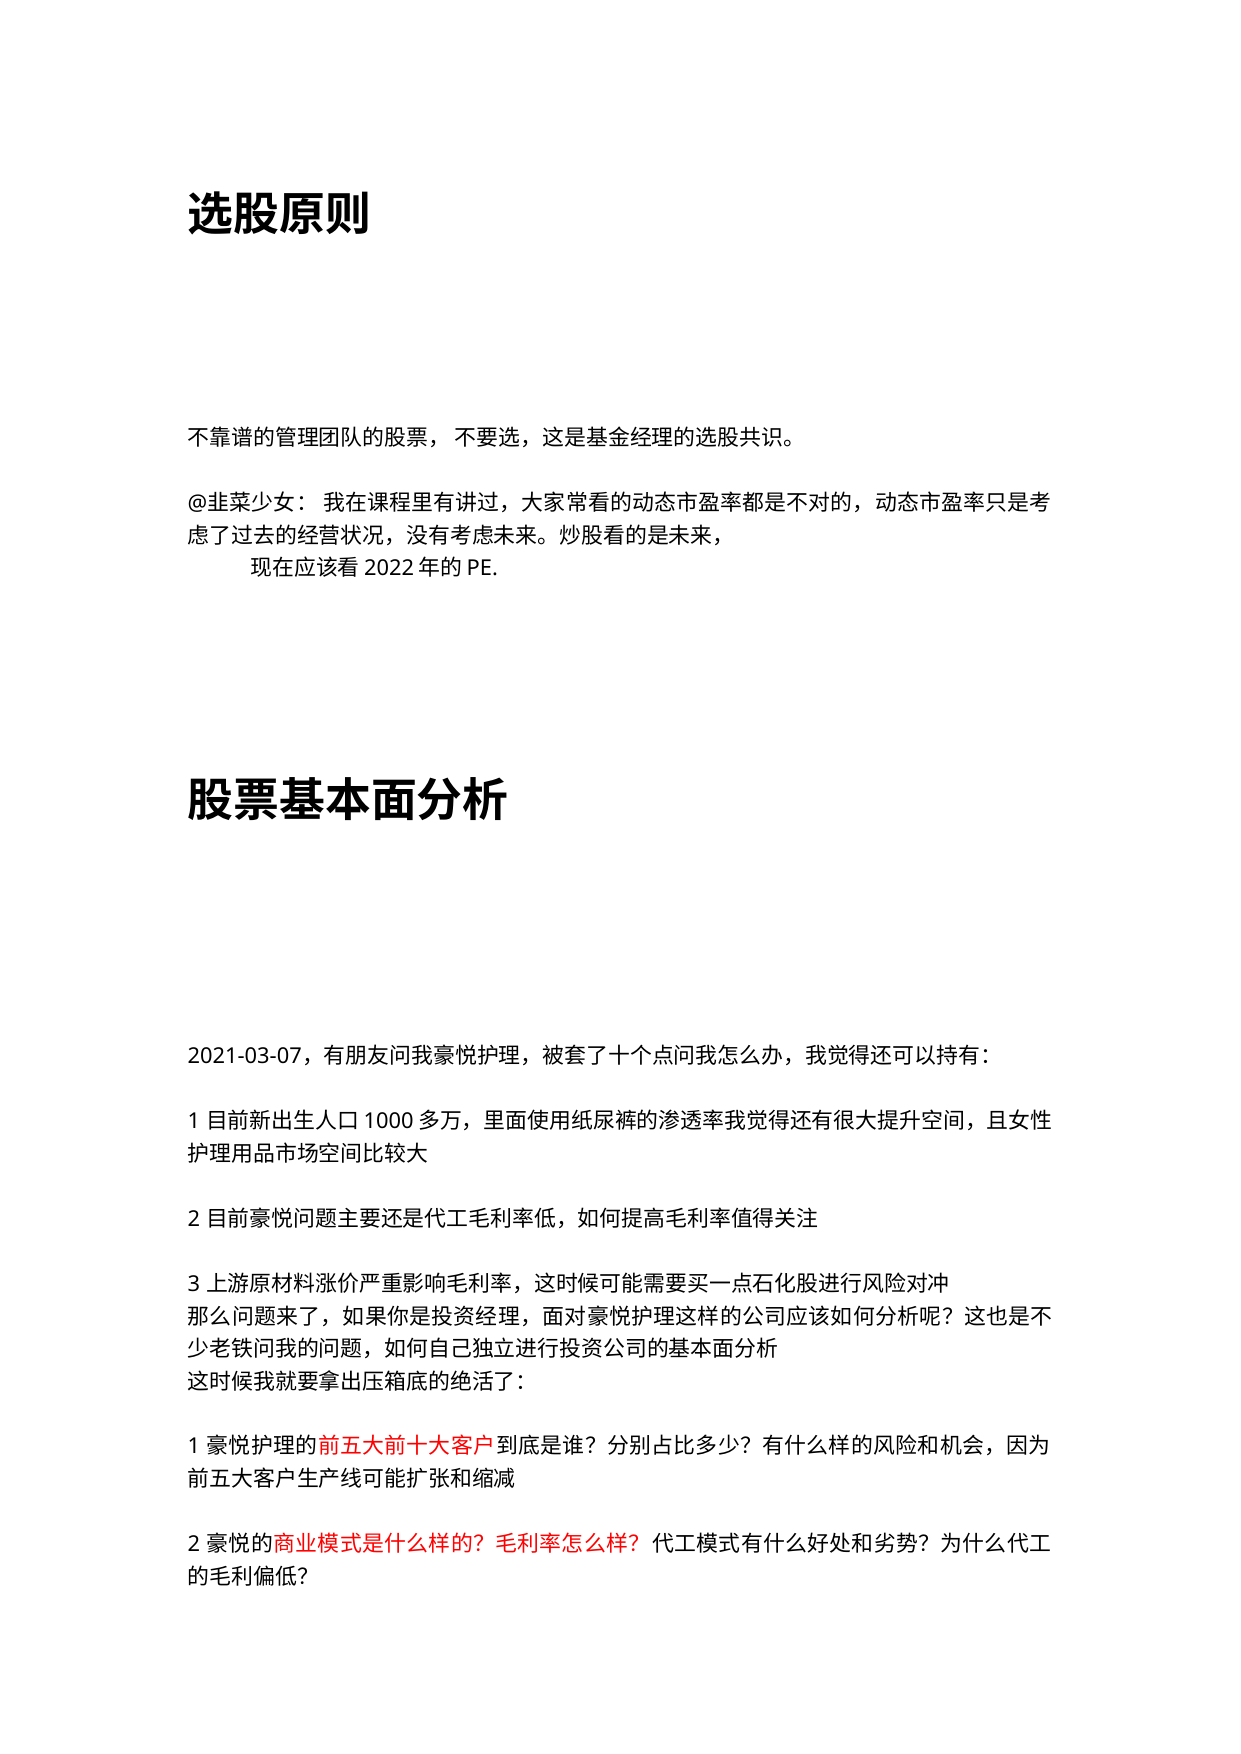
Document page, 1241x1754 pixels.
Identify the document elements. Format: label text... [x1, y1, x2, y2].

subtitle 选股原则 [187, 162, 1053, 259]
text 3 上游原材料涨价严重影响毛利率，这时候可能需要买一点石化股进行风险对冲 [187, 1266, 1053, 1298]
text @韭菜少女： 我在课程里有讲过，大家常看的动态市盈率都是不对的，动态市盈率只是考虑了过去的经营状况，没有考虑未来。炒股看的是未来， [187, 485, 1053, 550]
text 不靠谱的管理团队的股票， 不要选，这是基金经理的选股共识。 [187, 420, 1053, 452]
text 2021-03-07，有朋友问我豪悦护理，被套了十个点问我怎么办，我觉得还可以持有： [187, 1038, 1053, 1071]
text 2 豪悦的商业模式是什么样的？毛利率怎么样？代工模式有什么好处和劣势？为什么代工的毛利偏低？ [187, 1526, 1053, 1591]
text 这时候我就要拿出压箱底的绝活了： [187, 1363, 1053, 1396]
subtitle 股票基本面分析 [187, 748, 1053, 845]
text 1 豪悦护理的前五大前十大客户到底是谁？分别占比多少？有什么样的风险和机会，因为前五大客户生产线可能扩张和缩减 [187, 1428, 1053, 1493]
text 2 目前豪悦问题主要还是代工毛利率低，如何提高毛利率值得关注 [187, 1201, 1053, 1233]
text 1 目前新出生人口1000多万，里面使用纸尿裤的渗透率我觉得还有很大提升空间，且女性护理用品市场空间比较大 [187, 1103, 1053, 1168]
text 那么问题来了，如果你是投资经理，面对豪悦护理这样的公司应该如何分析呢？这也是不少老铁问我的问题，如何自己独立进行投资公司的基本面分析 [187, 1298, 1053, 1363]
text 现在应该看2022年的PE. [187, 550, 1053, 582]
